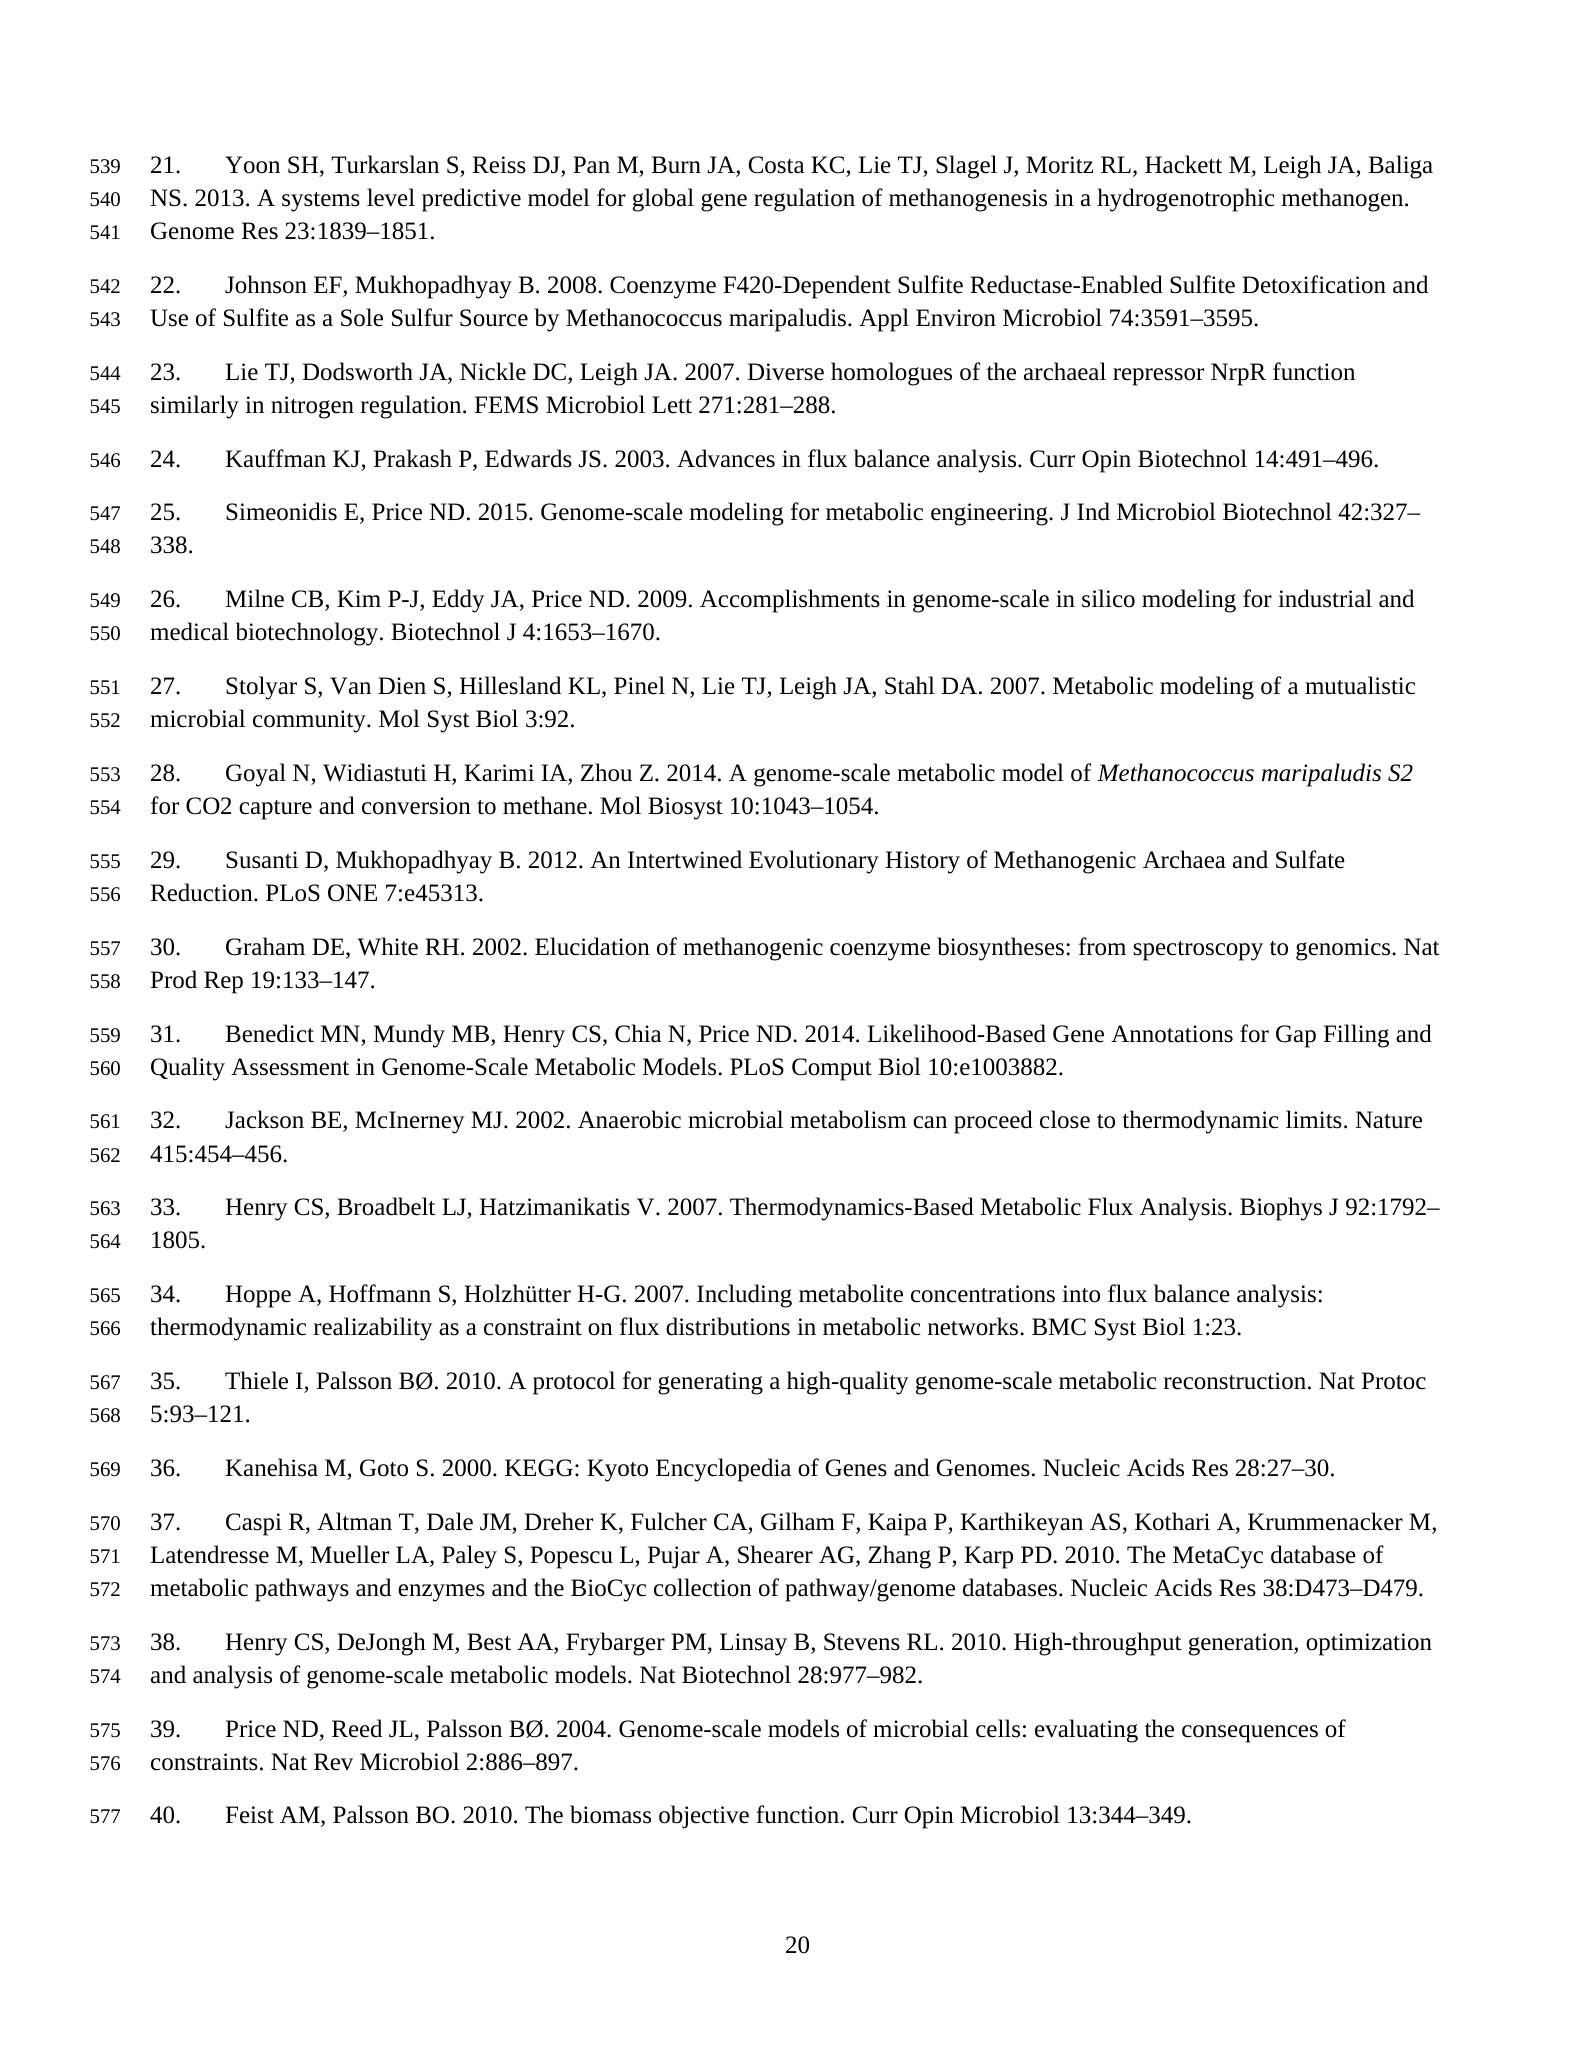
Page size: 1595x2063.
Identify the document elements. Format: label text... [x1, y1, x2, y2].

text 38. Henry CS, DeJongh M, Best AA, Frybarger PM, Linsay B, Stevens RL. 2010. High-throughput generation, optimization and analysis of genome-scale metabolic models. Nat Biotechnol 28:977–982. [150, 1627, 1444, 1689]
text 27. Stolyar S, Van Dien S, Hillesland KL, Pinel N, Lie TJ, Leigh JA, Stahl DA. 2007. Metabolic modeling of a mutualistic microbial community. Mol Syst Biol 3:92. [150, 671, 1444, 733]
text 31. Benedict MN, Mundy MB, Henry CS, Chia N, Price ND. 2014. Likelihood-Based Gene Annotations for Gap Filling and Quality Assessment in Genome-Scale Metabolic Models. PLoS Comput Biol 10:e1003882. [150, 1019, 1444, 1081]
text 23. Lie TJ, Dodsworth JA, Nickle DC, Leigh JA. 2007. Diverse homologues of the archaeal repressor NrpR function similarly in nitrogen regulation. FEMS Microbiol Lett 271:281–288. [150, 357, 1444, 418]
text 26. Milne CB, Kim P-J, Eddy JA, Price ND. 2009. Accomplishments in genome-scale in silico modeling for industrial and medical biotechnology. Biotechnol J 4:1653–1670. [150, 584, 1444, 646]
text 39. Price ND, Reed JL, Palsson BØ. 2004. Genome-scale models of microbial cells: evaluating the consequences of constraints. Nat Rev Microbiol 2:886–897. [150, 1714, 1444, 1776]
text 24. Kauffman KJ, Prakash P, Edwards JS. 2003. Advances in flux balance analysis. Curr Opin Biotechnol 14:491–496. [150, 444, 1444, 472]
text 36. Kanehisa M, Goto S. 2000. KEGG: Kyoto Encyclopedia of Genes and Genomes. Nucleic Acids Res 28:27–30. [150, 1453, 1444, 1482]
text 32. Jackson BE, McInerney MJ. 2002. Anaerobic microbial metabolism can proceed close to thermodynamic limits. Nature 415:454–456. [150, 1106, 1444, 1167]
text 30. Graham DE, White RH. 2002. Elucidation of methanogenic coenzyme biosyntheses: from spectroscopy to genomics. Nat Prod Rep 19:133–147. [150, 932, 1444, 994]
text 34. Hoppe A, Hoffmann S, Holzhütter H-G. 2007. Including metabolite concentrations into flux balance analysis: thermodynamic realizability as a constraint on flux distributions in metabolic networks. BMC Syst Biol 1:23. [150, 1279, 1444, 1341]
text 35. Thiele I, Palsson BØ. 2010. A protocol for generating a high-quality genome-scale metabolic reconstruction. Nat Protoc 5:93–121. [150, 1366, 1444, 1428]
text 28. Goyal N, Widiastuti H, Karimi IA, Zhou Z. 2014. A genome-scale metabolic model of Methanococcus maripaludis S2 for CO2 capture and conversion to methane. Mol Biosyst 10:1043–1054. [150, 758, 1444, 820]
text 40. Feist AM, Palsson BO. 2010. The biomass objective function. Curr Opin Microbiol 13:344–349. [150, 1801, 1444, 1829]
text 21. Yoon SH, Turkarslan S, Reiss DJ, Pan M, Burn JA, Costa KC, Lie TJ, Slagel J, Moritz RL, Hackett M, Leigh JA, Baliga NS. 2013. A systems level predictive model for global gene regulation of methanogenesis in a hydrogenotrophic methanogen. Genome Res 23:1839–1851. [150, 150, 1444, 245]
text 33. Henry CS, Broadbelt LJ, Hatzimanikatis V. 2007. Thermodynamics-Based Metabolic Flux Analysis. Biophys J 92:1792–1805. [150, 1192, 1444, 1254]
text 22. Johnson EF, Mukhopadhyay B. 2008. Coenzyme F420-Dependent Sulfite Reductase-Enabled Sulfite Detoxification and Use of Sulfite as a Sole Sulfur Source by Methanococcus maripaludis. Appl Environ Microbiol 74:3591–3595. [150, 270, 1444, 332]
text 29. Susanti D, Mukhopadhyay B. 2012. An Intertwined Evolutionary History of Methanogenic Archaea and Sulfate Reduction. PLoS ONE 7:e45313. [150, 845, 1444, 907]
text 25. Simeonidis E, Price ND. 2015. Genome-scale modeling for metabolic engineering. J Ind Microbiol Biotechnol 42:327–338. [150, 497, 1444, 559]
text 37. Caspi R, Altman T, Dale JM, Dreher K, Fulcher CA, Gilham F, Kaipa P, Karthikeyan AS, Kothari A, Krummenacker M, Latendresse M, Mueller LA, Paley S, Popescu L, Pujar A, Shearer AG, Zhang P, Karp PD. 2010. The MetaCyc database of metabolic pathways and enzymes and the BioCyc collection of pathway/genome databases. Nucleic Acids Res 38:D473–D479. [150, 1507, 1444, 1602]
